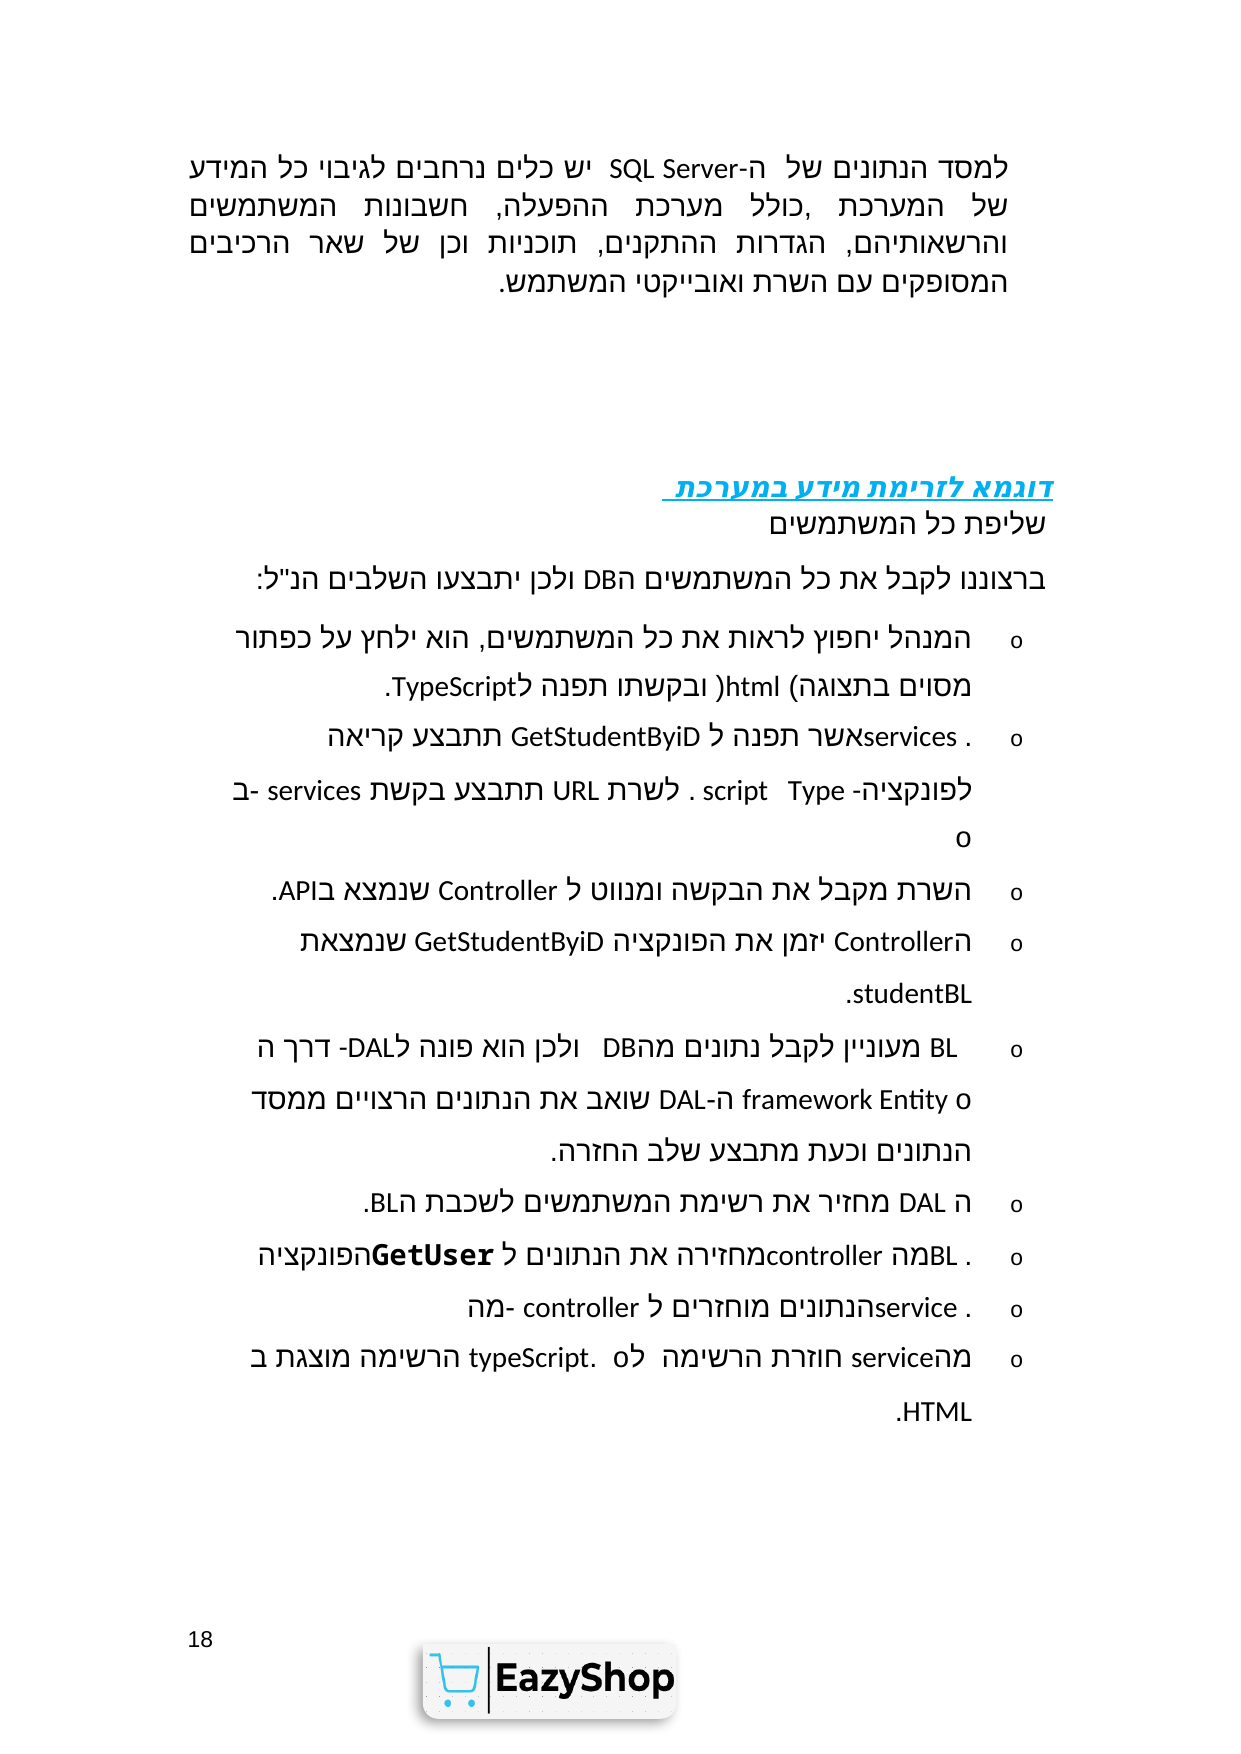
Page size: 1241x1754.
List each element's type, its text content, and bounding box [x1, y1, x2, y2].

list . BLמה controllerמחזירה את הנתונים ל GetUserהפונקציה [231, 1234, 1009, 1274]
text דוגמא לזרימת מידע במערכת [187, 469, 1053, 504]
text ברצוננו לקבל את כל המשתמשים הDB ולכן יתבצעו השלבים הנ"ל: [206, 561, 1046, 596]
list הController יזמן את הפונקציה GetStudentByiD שנמצאת studentBL. [231, 923, 1009, 1011]
list BL מעוניין לקבל נתונים מהDB ולכן הוא פונה לDAL- דרך הframework Entity o ה-DAL שואב את הנתונים הרצויים ממסד הנתונים וכעת מתבצע שלב החזרה. [231, 1029, 1009, 1168]
text שליפת כל המשתמשים [206, 507, 1046, 541]
text למסד הנתונים של ה-SQL Server יש כלים נרחבים לגיבוי כל המידע של המערכת ,כולל מערכת ההפעלה, חשבונות המשתמשים והרשאותיהם, הגדרות ההתקנים, תוכניות וכן של שאר הרכיבים המסופקים עם השרת ואובייקטי המשתמש. [189, 150, 1009, 299]
list השרת מקבל את הבקשה ומנווט ל Controller שנמצא בAPI. [231, 872, 1009, 908]
list . serviceהנתונים מוחזרים ל controller -מה [231, 1289, 1009, 1324]
list . servicesאשר תפנה ל GetStudentByiD תתבצע קריאה לפונקציה- script Type . לשרת URL תתבצע בקשת services -ב o [231, 718, 1009, 856]
picture [422, 1628, 677, 1719]
list המנהל יחפוץ לראות את כל המשתמשים, הוא ילחץ על כפתור מסוים בתצוגה) html( ובקשתו תפנה לTypeScript. [231, 621, 1009, 703]
list ה DAL מחזיר את רשימת המשתמשים לשכבת הBL. [231, 1184, 1009, 1220]
list מהservice חוזרת הרשימה לtypeScript. o הרשימה מוצגת בHTML. [231, 1339, 1009, 1429]
